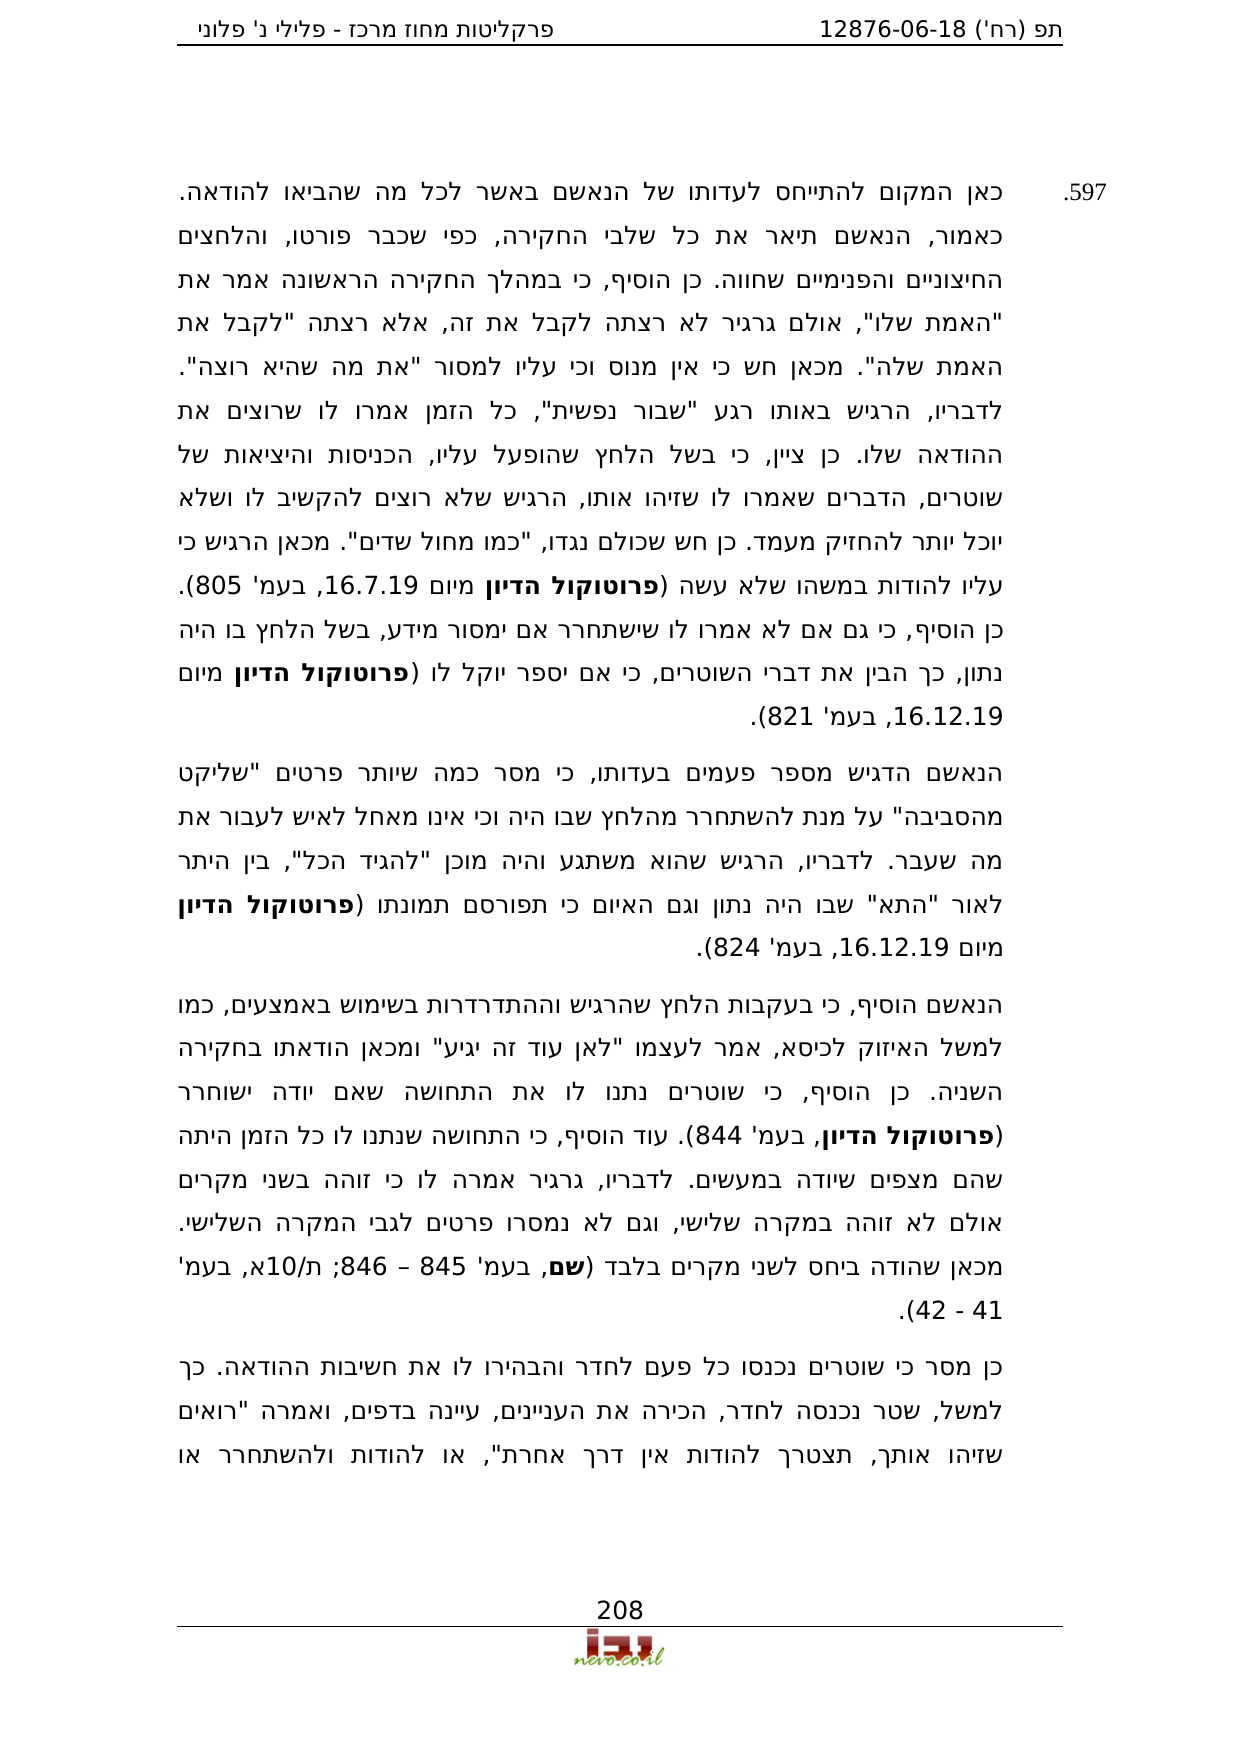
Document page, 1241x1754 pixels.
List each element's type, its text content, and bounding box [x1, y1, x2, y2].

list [177, 1352, 1004, 1469]
text כאן המקום להתייחס לעדותו של הנאשם באשר לכל מה שהביאו להודאה. כאמור, הנאשם תיאר את כל שלבי החקירה, כפי שכבר פורטו, והלחצים החיצוניים והפנימיים שחווה. כן הוסיף, כי במהלך החקירה הראשונה אמר את "האמת שלו", אולם גרגיר לא רצתה לקבל את זה, אלא רצתה "לקבל את האמת שלה". מכאן חש כי אין מנוס וכי עליו למסור "את מה שהיא רוצה". לדבריו, הרגיש באותו רגע "שבור נפשית", כל הזמן אמרו לו שרוצים את ההודאה שלו. כן ציין, כי בשל הלחץ שהופעל עליו, הכניסות והיציאות של שוטרים, הדברים שאמרו לו שזיהו אותו, הרגיש שלא רוצים להקשיב לו ושלא יוכל יותר להחזיק מעמד. כן חש שכולם נגדו, "כמו מחול שדים". מכאן הרגיש כי עליו להודות במשהו שלא עשה (פרוטוקול הדיון מיום 16.7.19, בעמ' 805). כן הוסיף, כי גם אם לא אמרו לו שישתחרר אם ימסור מידע, בשל הלחץ בו היה נתון, כך הבין את דברי השוטרים, כי אם יספר יוקל לו (פרוטוקול הדיון מיום 16.12.19, בעמ' 821). [177, 177, 1063, 731]
list הנאשם הוסיף, כי בעקבות הלחץ שהרגיש וההתדרדרות בשימוש באמצעים, כמו למשל האיזוק לכיסא, אמר לעצמו "לאן עוד זה יגיע" ומכאן הודאתו בחקירה השניה. כן הוסיף, כי שוטרים נתנו לו את התחושה שאם יודה ישוחרר (פרוטוקול הדיון, בעמ' 844). עוד הוסיף, כי התחושה שנתנו לו כל הזמן היתה שהם מצפים שיודה במעשים. לדבריו, גרגיר אמרה לו כי זוהה בשני מקרים אולם לא זוהה במקרה שלישי, וגם לא נמסרו פרטים לגבי המקרה השלישי. מכאן שהודה ביחס לשני מקרים בלבד (שם, בעמ' 845 – 846; ת/10א, בעמ' 41 - 42). [177, 990, 1004, 1325]
picture [574, 1628, 666, 1667]
list הנאשם הדגיש מספר פעמים בעדותו, כי מסר כמה שיותר פרטים "שליקט מהסביבה" על מנת להשתחרר מהלחץ שבו היה וכי אינו מאחל לאיש לעבור את מה שעבר. לדבריו, הרגיש שהוא משתגע והיה מוכן "להגיד הכל", בין היתר לאור "התא" שבו היה נתון וגם האיום כי תפורסם תמונתו (פרוטוקול הדיון מיום 16.12.19, בעמ' 824). [177, 758, 1004, 963]
